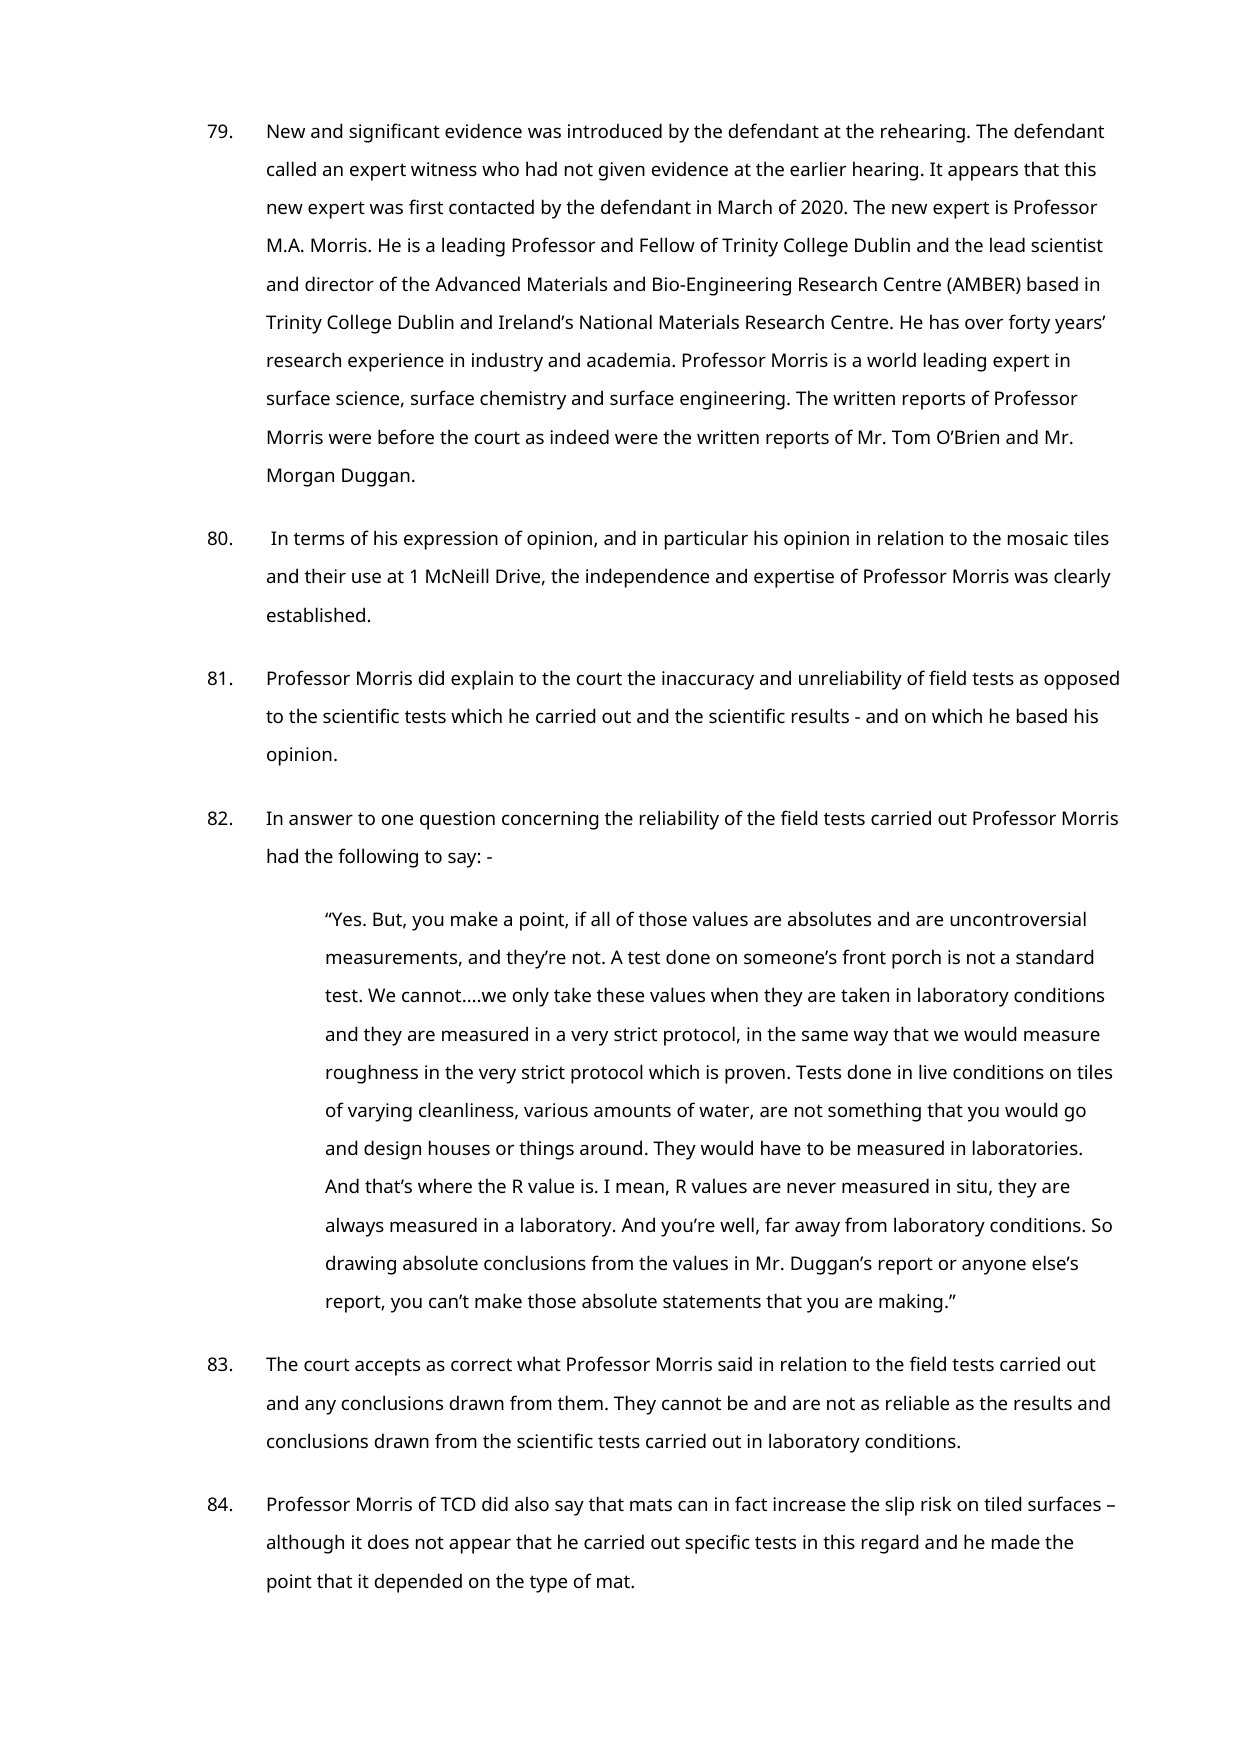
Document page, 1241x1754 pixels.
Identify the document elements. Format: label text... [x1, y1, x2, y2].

text 81. Professor Morris did explain to the court the inaccuracy and unreliability of field tests as opposed to the scientific tests which he carried out and the scientific results - and on which he based his opinion. [207, 665, 1122, 767]
text 82. In answer to one question concerning the reliability of the field tests carried out Professor Morris had the following to say: - [207, 805, 1122, 868]
text 84. Professor Morris of TCD did also say that mats can in fact increase the slip risk on tiled surfaces – although it does not appear that he carried out specific tests in this regard and he made the point that it depended on the type of mat. [207, 1491, 1122, 1593]
text 79. New and significant evidence was introduced by the defendant at the rehearing. The defendant called an expert witness who had not given evidence at the earlier hearing. It appears that this new expert was first contacted by the defendant in March of 2020. The new expert is Professor M.A. Morris. He is a leading Professor and Fellow of Trinity College Dublin and the lead scientist and director of the Advanced Materials and Bio-Engineering Research Centre (AMBER) based in Trinity College Dublin and Ireland’s National Materials Research Centre. He has over forty years’ research experience in industry and academia. Professor Morris is a world leading expert in surface science, surface chemistry and surface engineering. The written reports of Professor Morris were before the court as indeed were the written reports of Mr. Tom O’Brien and Mr. Morgan Duggan. [207, 118, 1122, 488]
text “Yes. But, you make a point, if all of those values are absolutes and are uncontroversial measurements, and they’re not. A test done on someone’s front porch is not a standard test. We cannot….we only take these values when they are taken in laboratory conditions and they are measured in a very strict protocol, in the same way that we would measure roughness in the very strict protocol which is proven. Tests done in live conditions on tiles of varying cleanliness, various amounts of water, are not something that you would go and design houses or things around. They would have to be measured in laboratories. And that’s where the R value is. I mean, R values are never measured in situ, they are always measured in a laboratory. And you’re well, far away from laboratory conditions. So drawing absolute conclusions from the values in Mr. Duggan’s report or anyone else’s report, you can’t make those absolute statements that you are making.” [266, 906, 1122, 1314]
text 83. The court accepts as correct what Professor Morris said in relation to the field tests carried out and any conclusions drawn from them. They cannot be and are not as reliable as the results and conclusions drawn from the scientific tests carried out in laboratory conditions. [207, 1352, 1122, 1454]
text 80. In terms of his expression of opinion, and in particular his opinion in relation to the mosaic tiles and their use at 1 McNeill Drive, the independence and expertise of Professor Morris was clearly established. [207, 525, 1122, 627]
